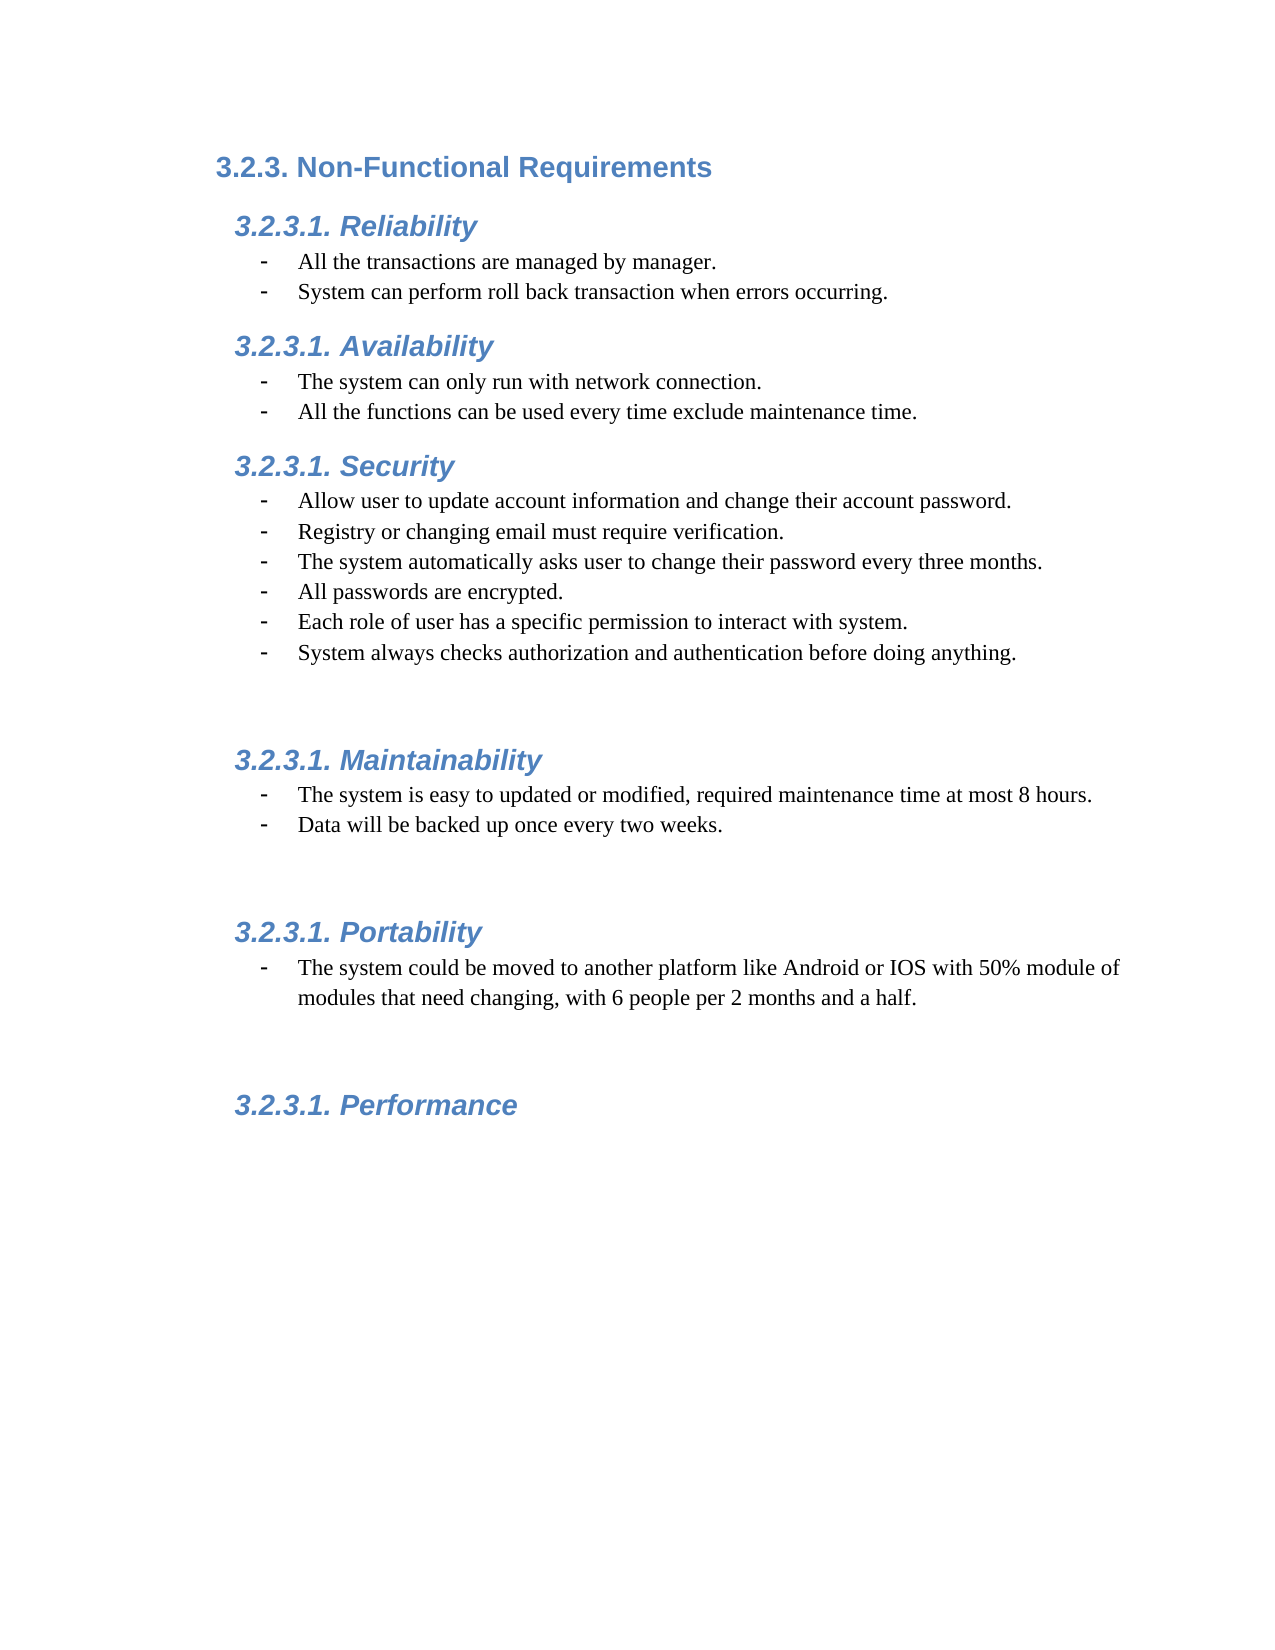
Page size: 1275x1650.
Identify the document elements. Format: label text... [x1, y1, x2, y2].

list Registry or changing email must require verification. [260, 518, 1125, 544]
list System always checks authorization and authentication before doing anything. [260, 638, 1125, 665]
list System can perform roll back transaction when errors occurring. [260, 278, 1125, 304]
subtitle 3.2.3.1. Availability [150, 329, 1125, 363]
list The system automatically asks user to change their password every three months. [260, 548, 1125, 574]
subtitle 3.2.3.1. Security [150, 449, 1125, 482]
subtitle 3.2.3.1. Reliability [150, 209, 1125, 243]
list All the functions can be used every time exclude maintenance time. [260, 398, 1125, 424]
list The system can only run with network connection. [260, 368, 1125, 394]
list The system is easy to updated or modified, required maintenance time at most 8 hours. [260, 781, 1125, 807]
subtitle 3.2.3.1. Performance [150, 1088, 1125, 1122]
list Allow user to update account information and change their account password. [260, 487, 1125, 514]
subtitle 3.2.3.1. Maintainability [150, 743, 1125, 776]
subtitle 3.2.3. Non-Functional Requirements [216, 150, 1125, 183]
list Data will be backed up once every two weeks. [260, 811, 1125, 838]
list All passwords are encrypted. [260, 578, 1125, 604]
list The system could be moved to another platform like Android or IOS with 50% module of modules that need changing, with 6 people per 2 months and a half. [260, 954, 1125, 1011]
list All the transactions are managed by manager. [260, 248, 1125, 274]
subtitle 3.2.3.1. Portability [150, 915, 1125, 949]
list Each role of user has a specific permission to interact with system. [260, 608, 1125, 635]
